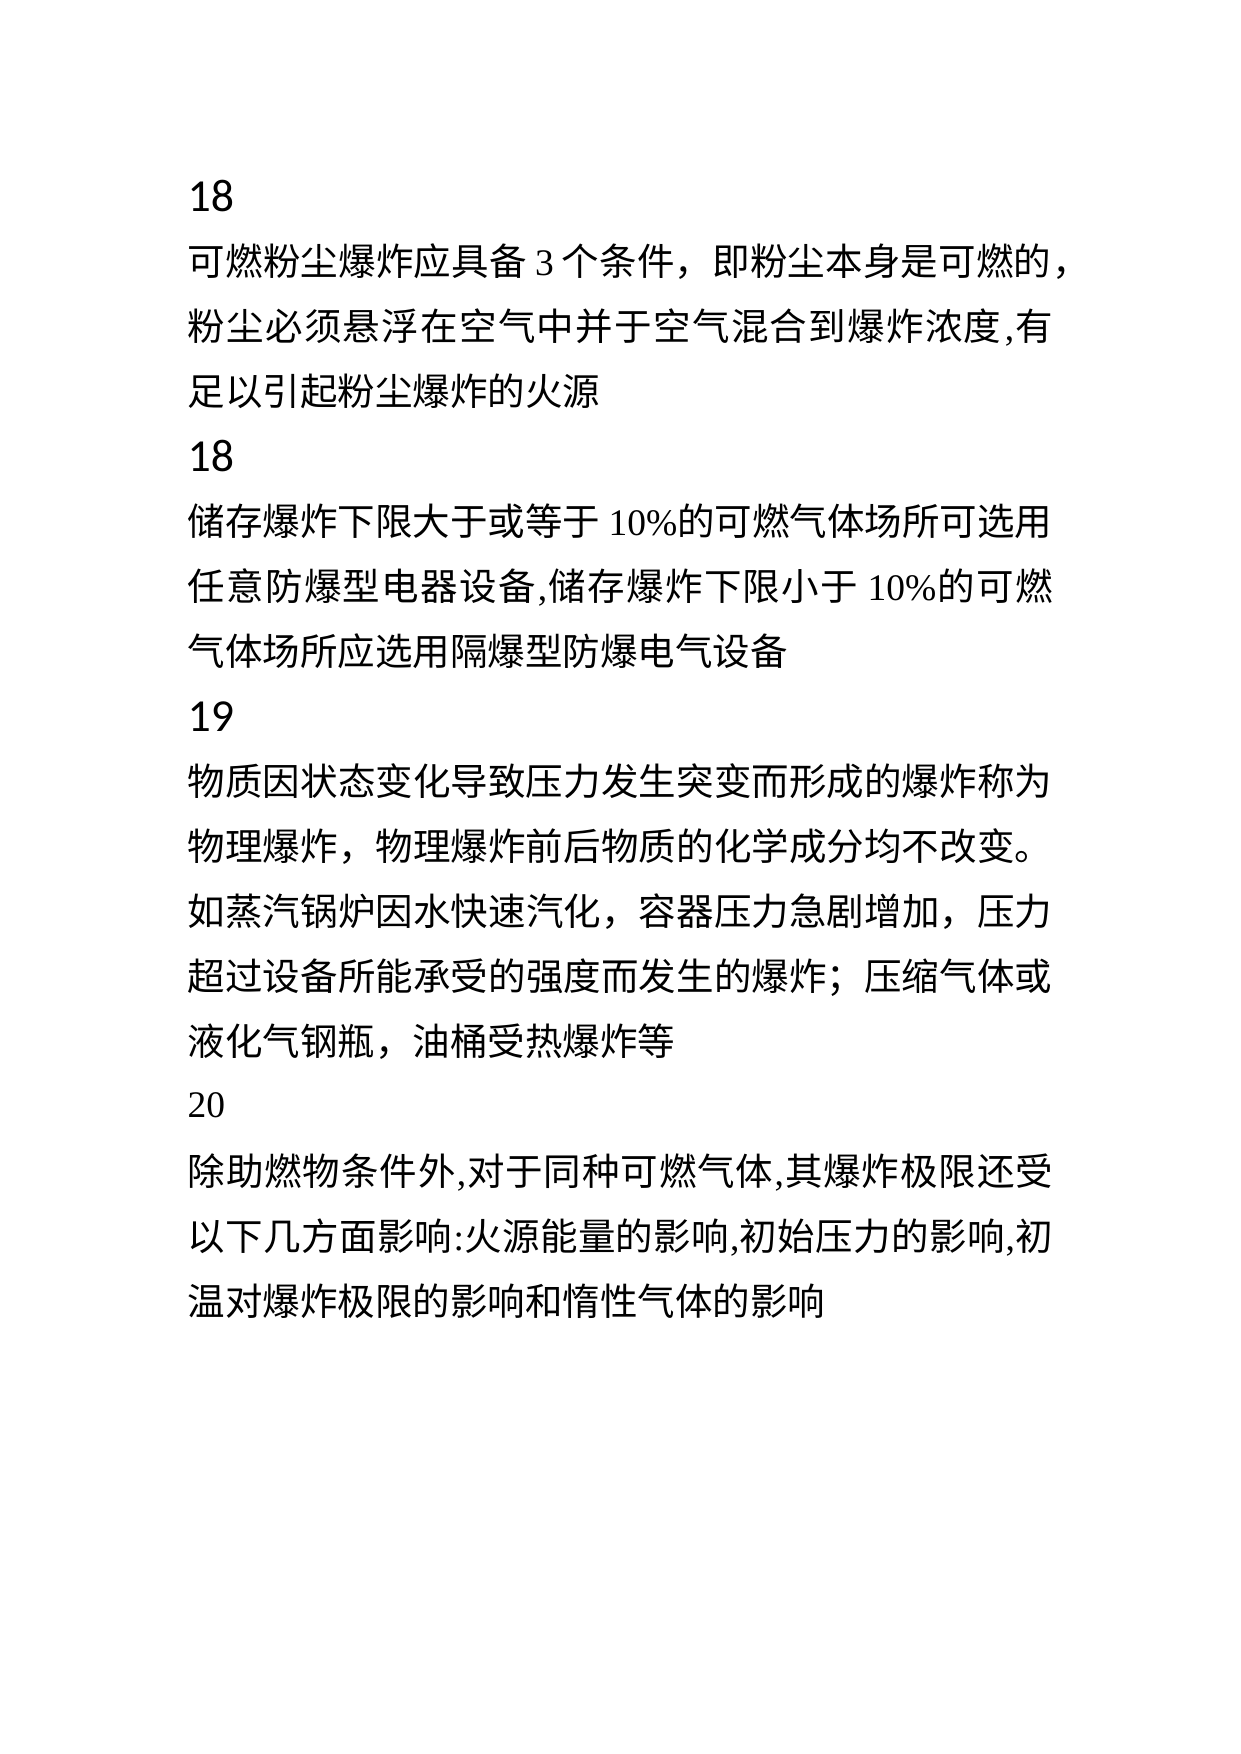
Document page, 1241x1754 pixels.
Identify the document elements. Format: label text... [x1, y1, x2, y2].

text 19 [187, 682, 1053, 747]
text 20 [187, 1072, 1053, 1137]
text 储存爆炸下限大于或等于10%的可燃气体场所可选用任意防爆型电器设备,储存爆炸下限小于10%的可燃气体场所应选用隔爆型防爆电气设备 [187, 487, 1053, 682]
text 除助燃物条件外,对于同种可燃气体,其爆炸极限还受以下几方面影响:火源能量的影响,初始压力的影响,初温对爆炸极限的影响和惰性气体的影响 [187, 1137, 1053, 1332]
text 18 [187, 162, 1053, 227]
text 可燃粉尘爆炸应具备3个条件，即粉尘本身是可燃的，粉尘必须悬浮在空气中并于空气混合到爆炸浓度,有足以引起粉尘爆炸的火源 [187, 227, 1053, 422]
text 18 [187, 422, 1053, 487]
text 物质因状态变化导致压力发生突变而形成的爆炸称为物理爆炸，物理爆炸前后物质的化学成分均不改变。如蒸汽锅炉因水快速汽化，容器压力急剧增加，压力超过设备所能承受的强度而发生的爆炸；压缩气体或液化气钢瓶，油桶受热爆炸等 [187, 747, 1053, 1072]
